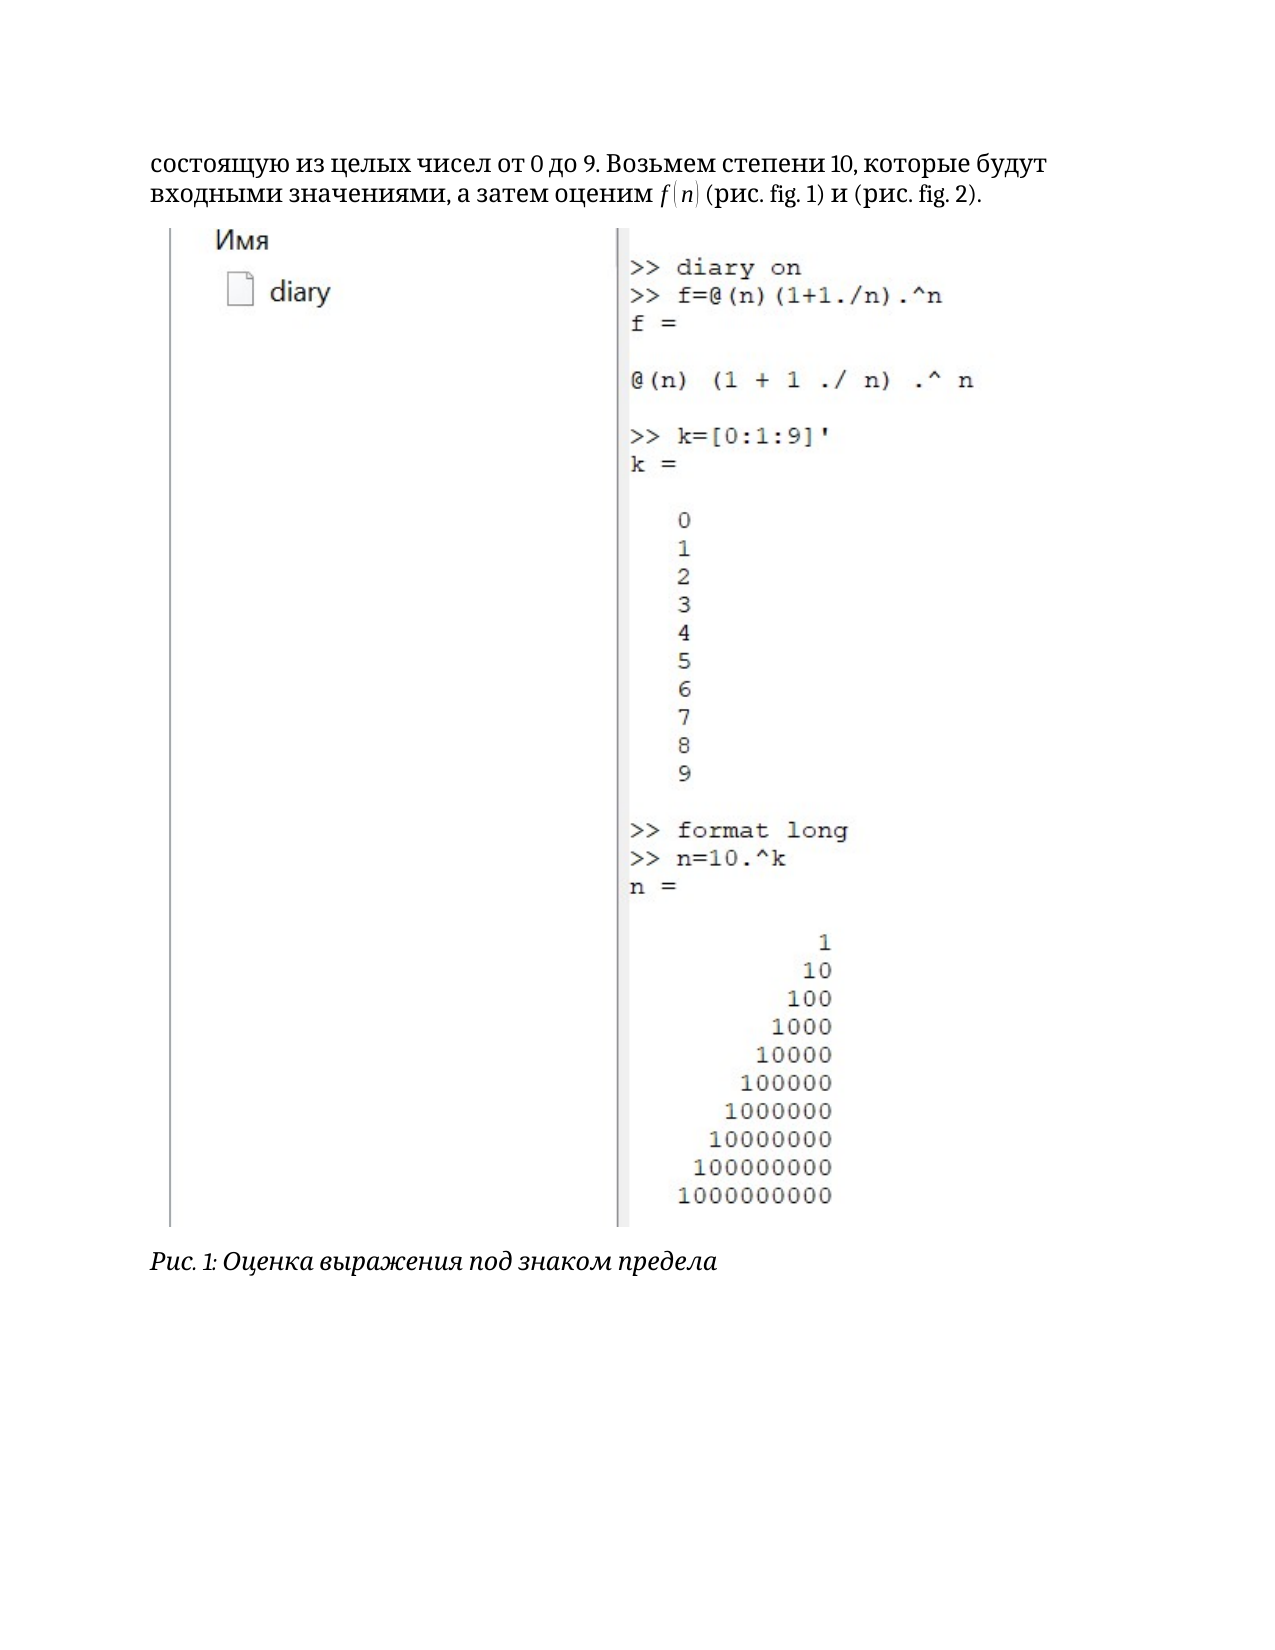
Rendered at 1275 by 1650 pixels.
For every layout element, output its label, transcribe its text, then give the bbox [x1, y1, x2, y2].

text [150, 150, 1125, 209]
text Рис. 1: Оценка выражения под знаком предела [150, 1247, 1125, 1276]
picture [168, 228, 1035, 1227]
